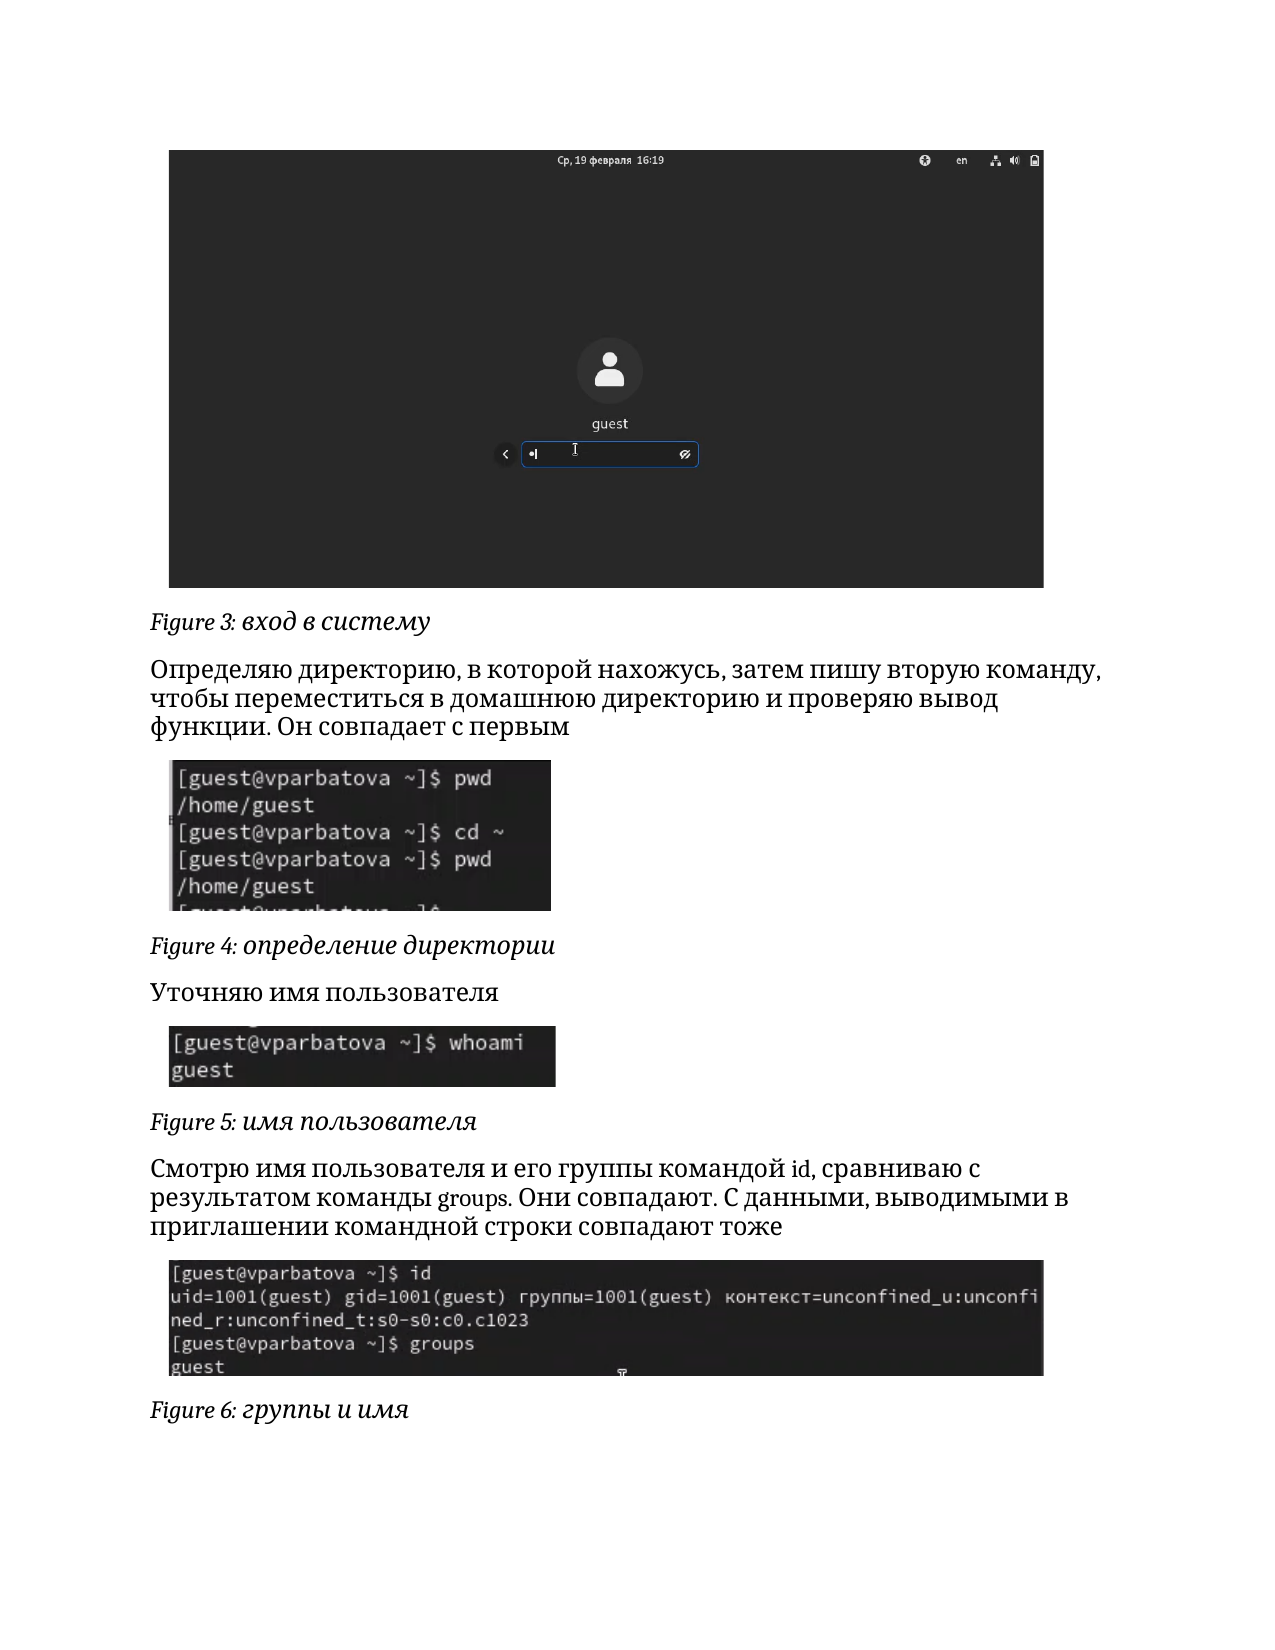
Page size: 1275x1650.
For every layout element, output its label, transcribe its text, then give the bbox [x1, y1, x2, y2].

text Смотрю имя пользователя и его группы командой id, сравниваю с результатом команды groups. Они совпадают. С данными, выводимыми в приглашении командной строки совпадают тоже [150, 1155, 1125, 1241]
text Figure 3: вход в систему [150, 608, 1125, 637]
text Уточняю имя пользователя [150, 979, 1125, 1008]
text Figure 5: имя пользователя [150, 1107, 1125, 1136]
picture [168, 1260, 1044, 1376]
text Определяю директорию, в которой нахожусь, затем пишу вторую команду, чтобы переместиться в домашнюю директорию и проверяю вывод функции. Он совпадает с первым [150, 656, 1125, 742]
picture [168, 150, 1044, 588]
text Figure 4: определение директории [150, 932, 1125, 960]
picture [168, 760, 551, 911]
picture [168, 1026, 556, 1087]
text Figure 6: группы и имя [150, 1396, 1125, 1425]
